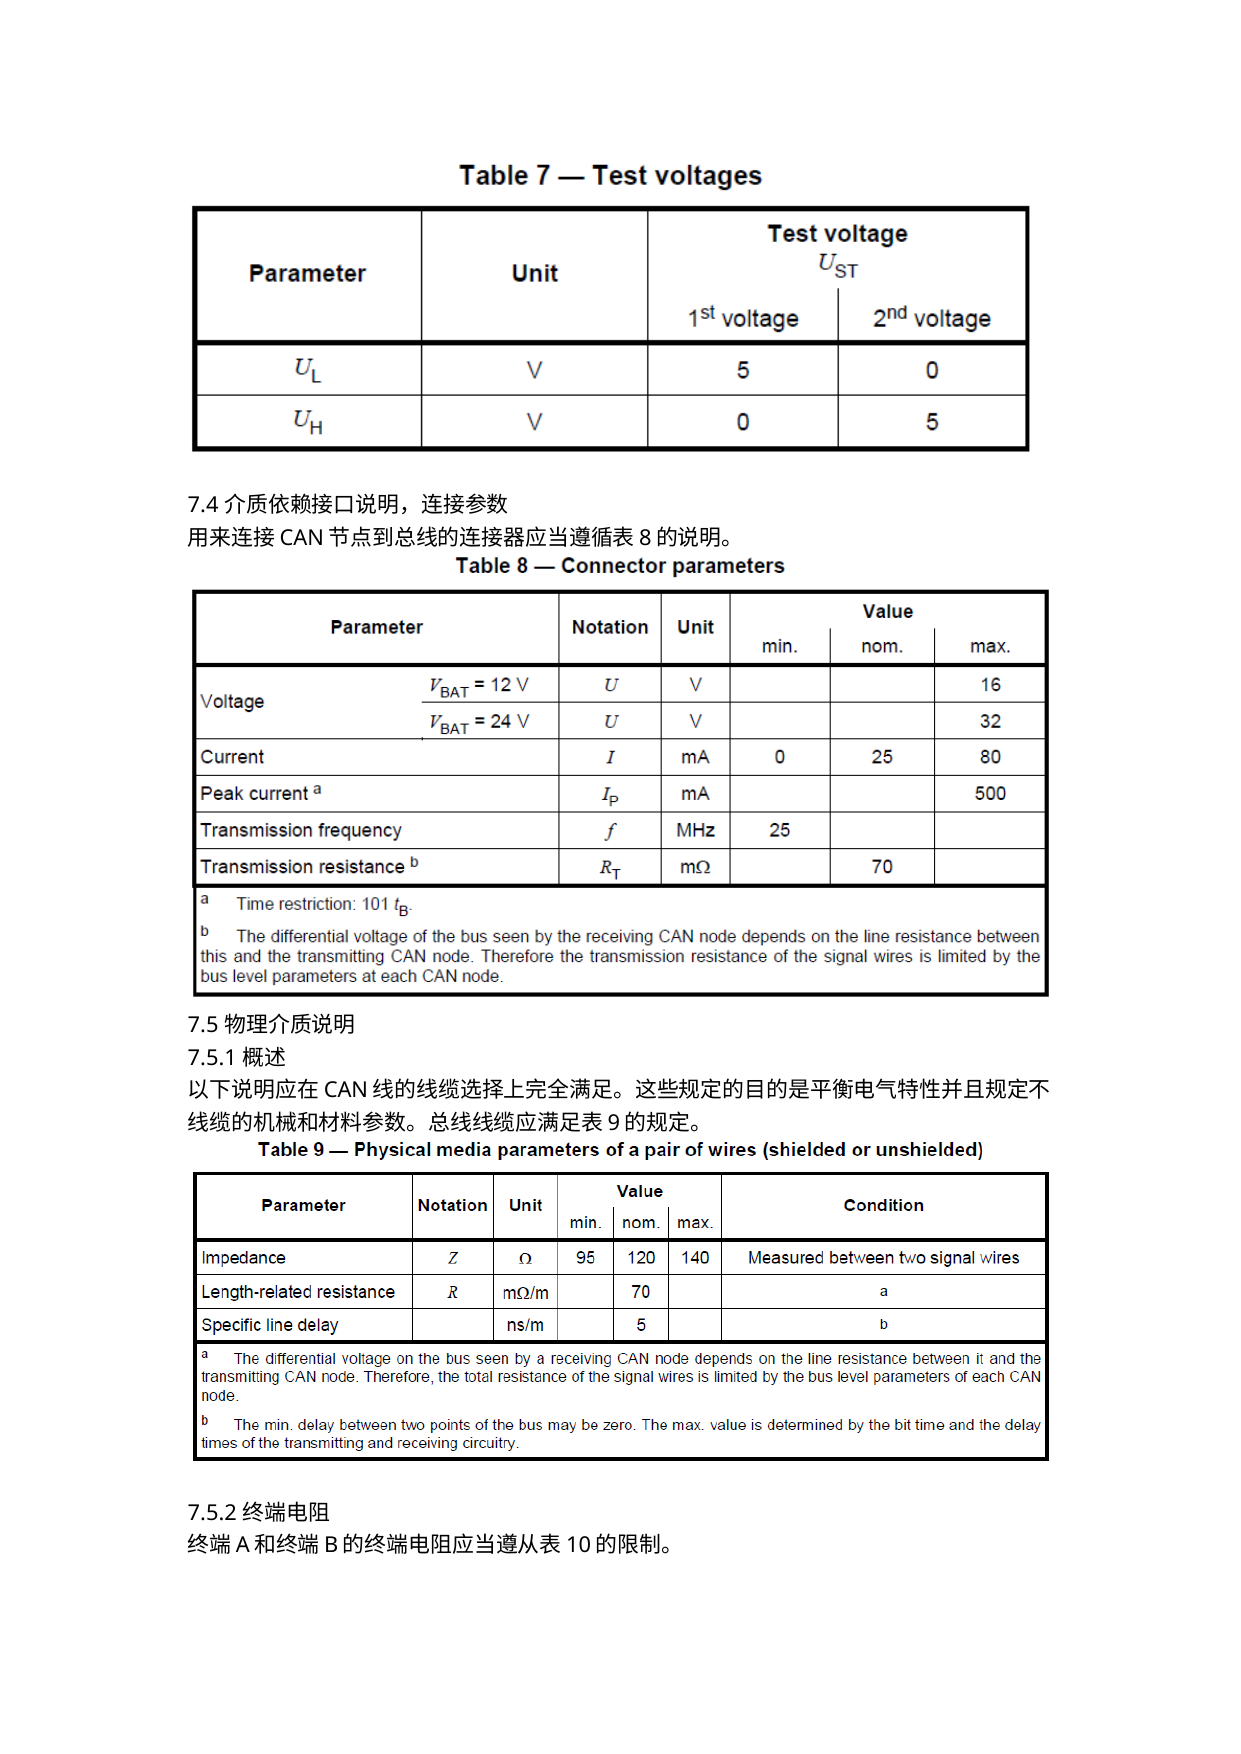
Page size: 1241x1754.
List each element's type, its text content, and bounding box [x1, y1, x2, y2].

picture [187, 552, 1053, 1004]
picture [187, 162, 1052, 457]
picture [187, 1137, 1052, 1464]
text 以下说明应在CAN线的线缆选择上完全满足。这些规定的目的是平衡电气特性并且规定不线缆的机械和材料参数。总线线缆应满足表9的规定。 [187, 1072, 1053, 1137]
text 用来连接CAN节点到总线的连接器应当遵循表8的说明。 [187, 519, 1053, 552]
text 7.5 物理介质说明 [187, 1007, 1053, 1039]
text 7.4 介质依赖接口说明，连接参数 [187, 487, 1053, 519]
text 终端A和终端B的终端电阻应当遵从表10的限制。 [187, 1527, 1053, 1559]
text 7.5.2 终端电阻 [187, 1494, 1053, 1527]
text 7.5.1 概述 [187, 1039, 1053, 1072]
